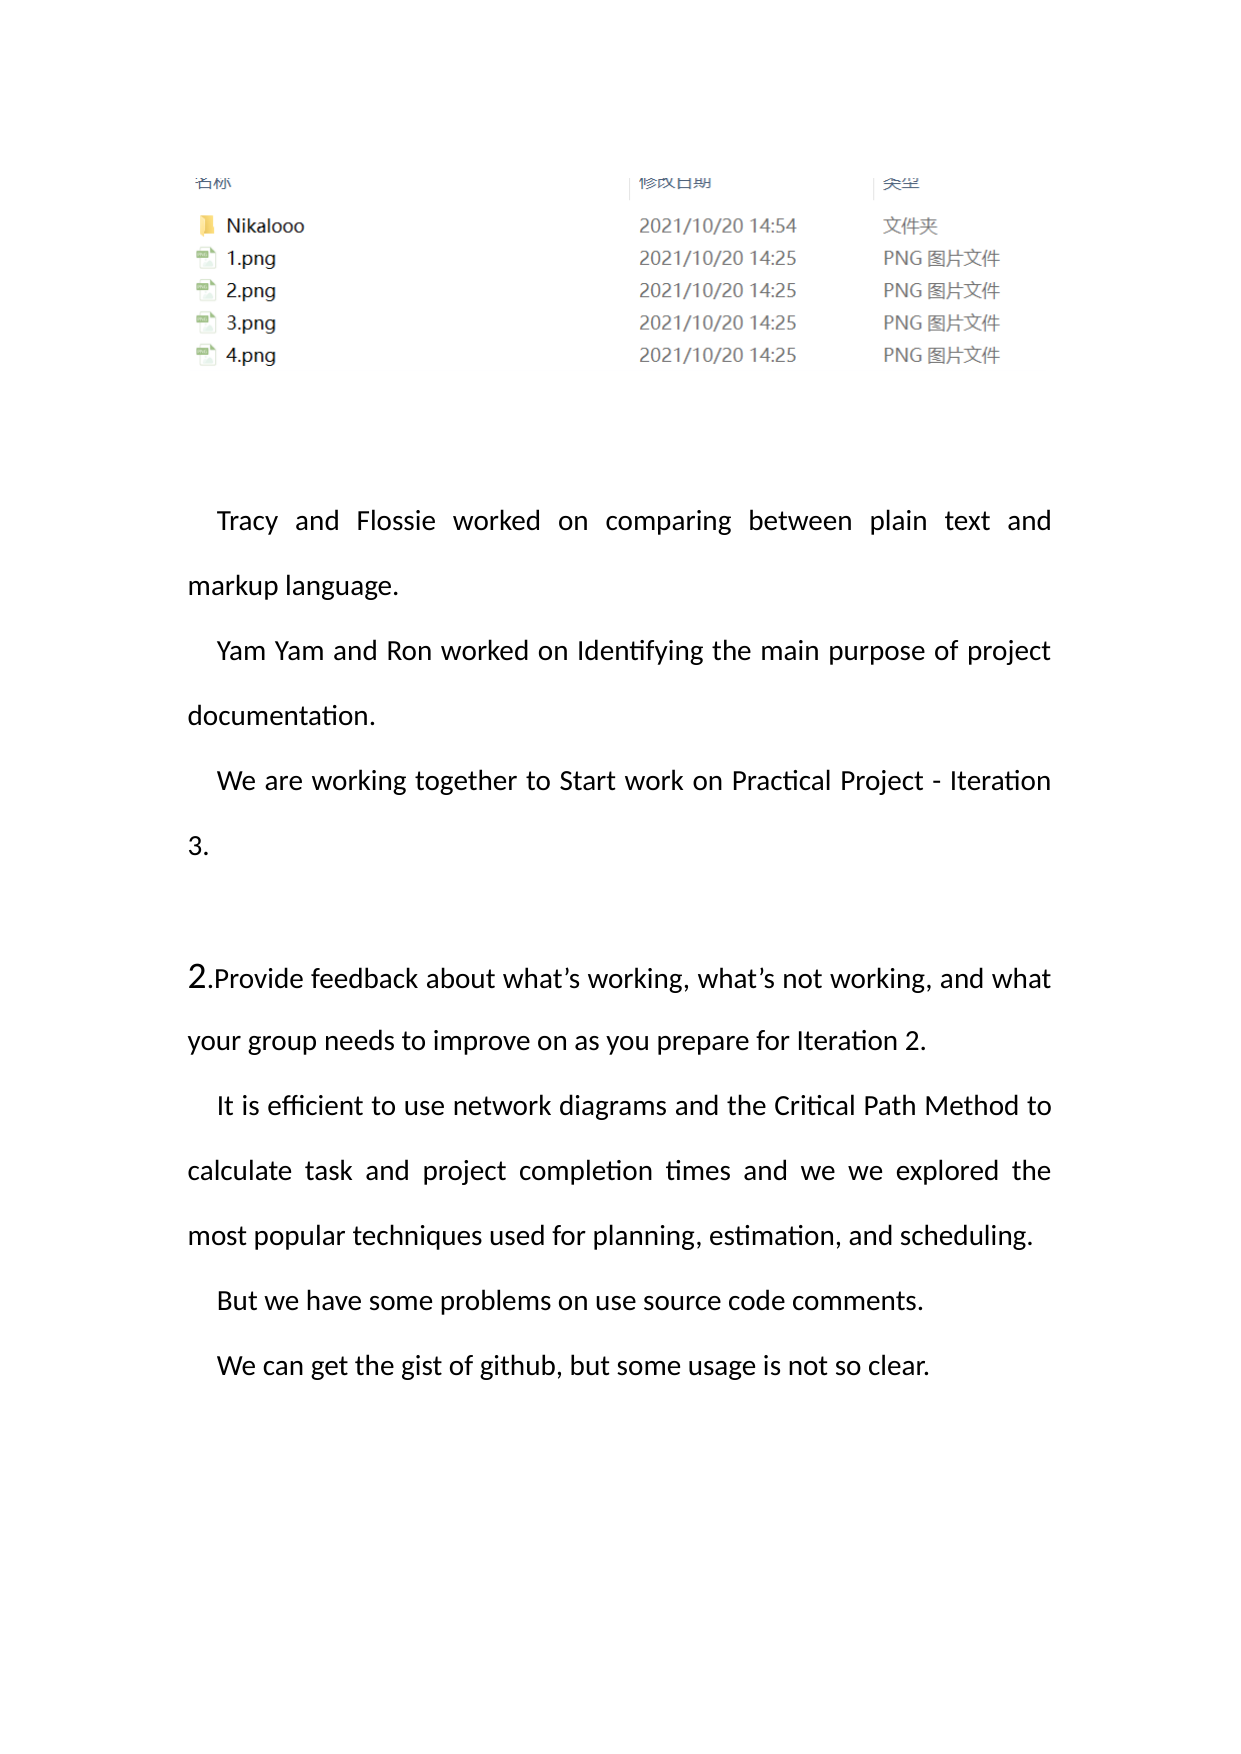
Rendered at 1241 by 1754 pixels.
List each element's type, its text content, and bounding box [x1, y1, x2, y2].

picture [183, 178, 1045, 370]
text Yam Yam and Ron worked on Identifying the main purpose of project documentation. [187, 617, 1053, 747]
text But we have some problems on use source code comments. [187, 1267, 1053, 1332]
text It is efficient to use network diagrams and the Critical Path Method to calculate task and project completion times and we we explored the most popular techniques used for planning, estimation, and scheduling. [187, 1072, 1053, 1267]
text We can get the gist of github, but some usage is not so clear. [187, 1332, 1053, 1397]
text 2.Provide feedback about what’s working, what’s not working, and what your group needs to improve on as you prepare for Iteration 2. [187, 942, 1053, 1072]
text Tracy and Flossie worked on comparing between plain text and markup language. [187, 487, 1053, 617]
text We are working together to Start work on Practical Project - Iteration 3. [187, 747, 1053, 877]
